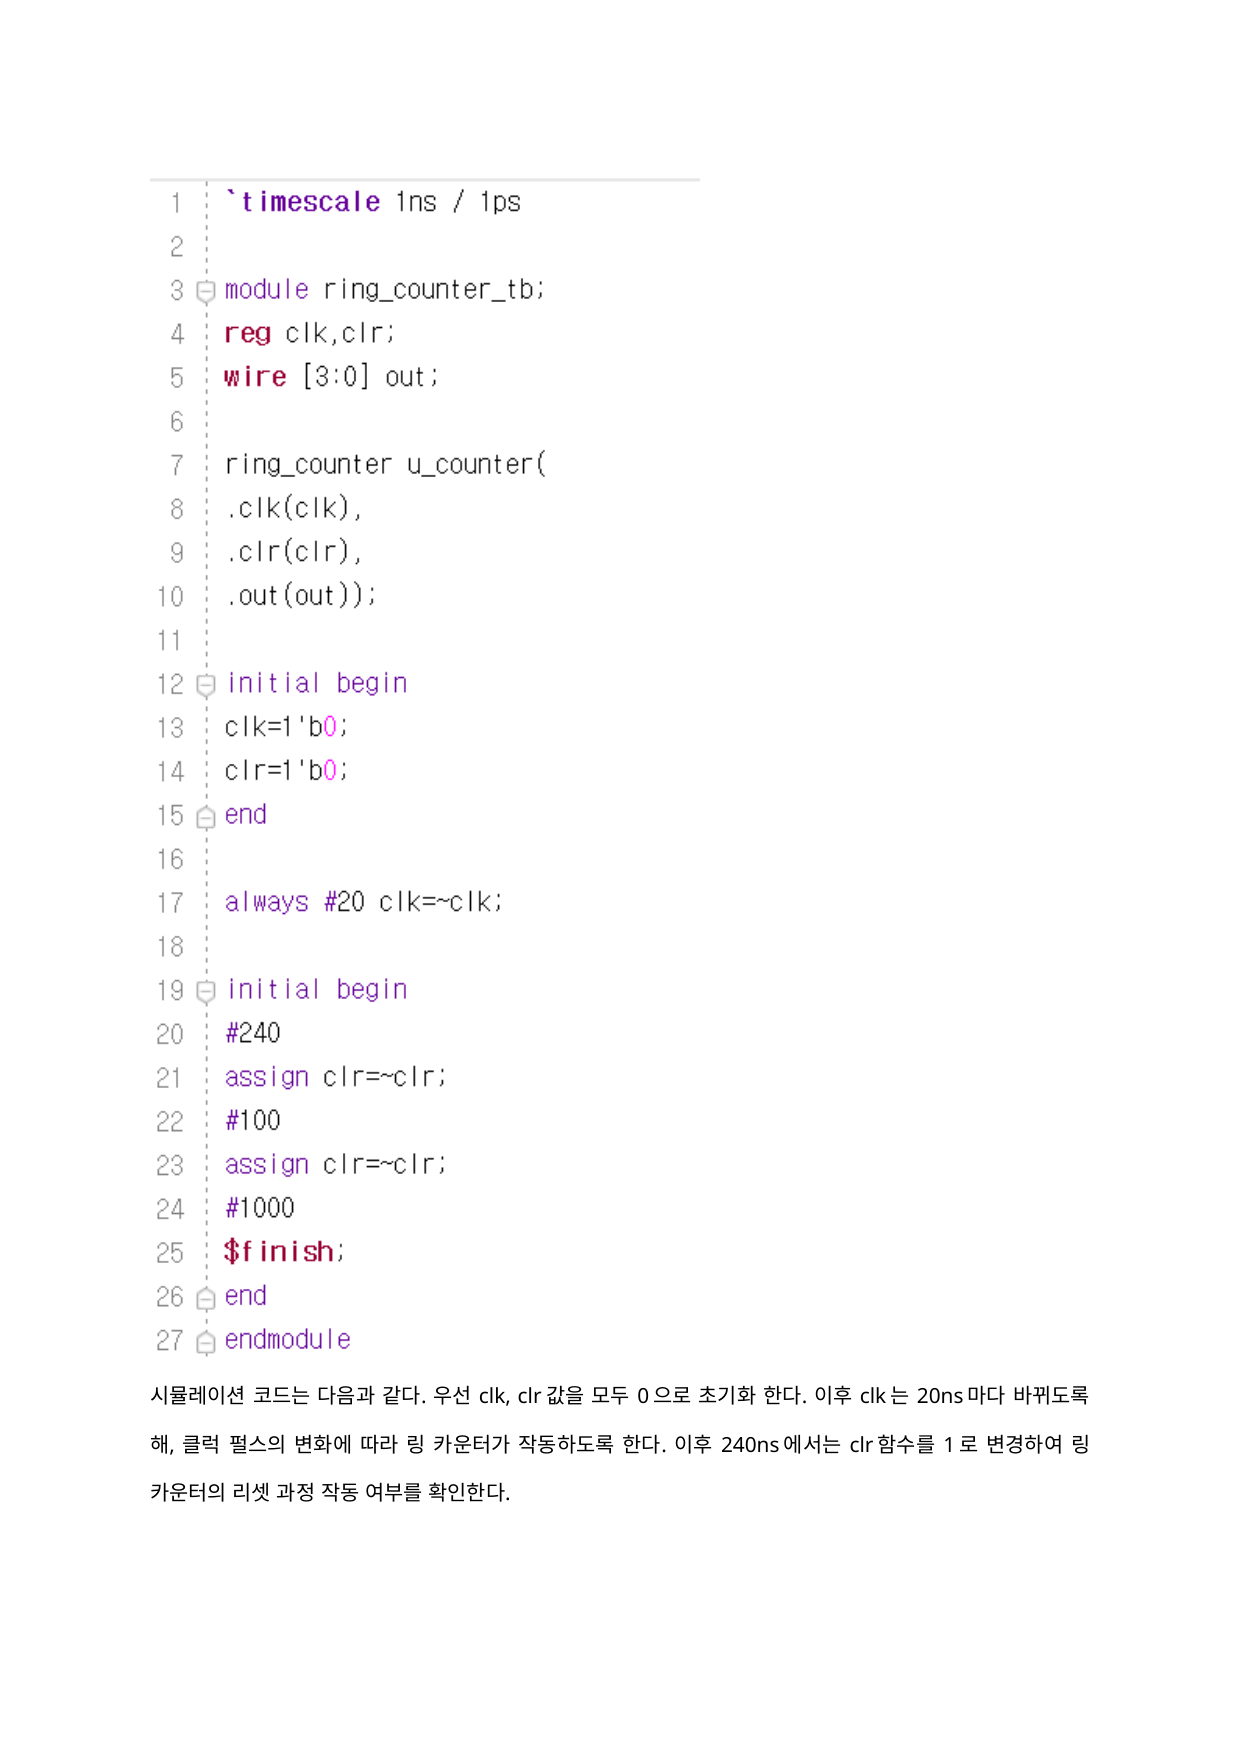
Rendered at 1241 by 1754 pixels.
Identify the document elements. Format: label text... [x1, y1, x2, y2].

text 시뮬레이션 코드는 다음과 같다. 우선 clk, clr값을 모두 0으로 초기화 한다. 이후 clk는 20ns마다 바뀌도록 해, 클럭 펄스의 변화에 따라 링 카운터가 작동하도록 한다. 이후 240ns에서는 clr함수를 1로 변경하여 링 카운터의 리셋 과정 작동 여부를 확인한다. [150, 1379, 1090, 1507]
picture [150, 177, 700, 1363]
